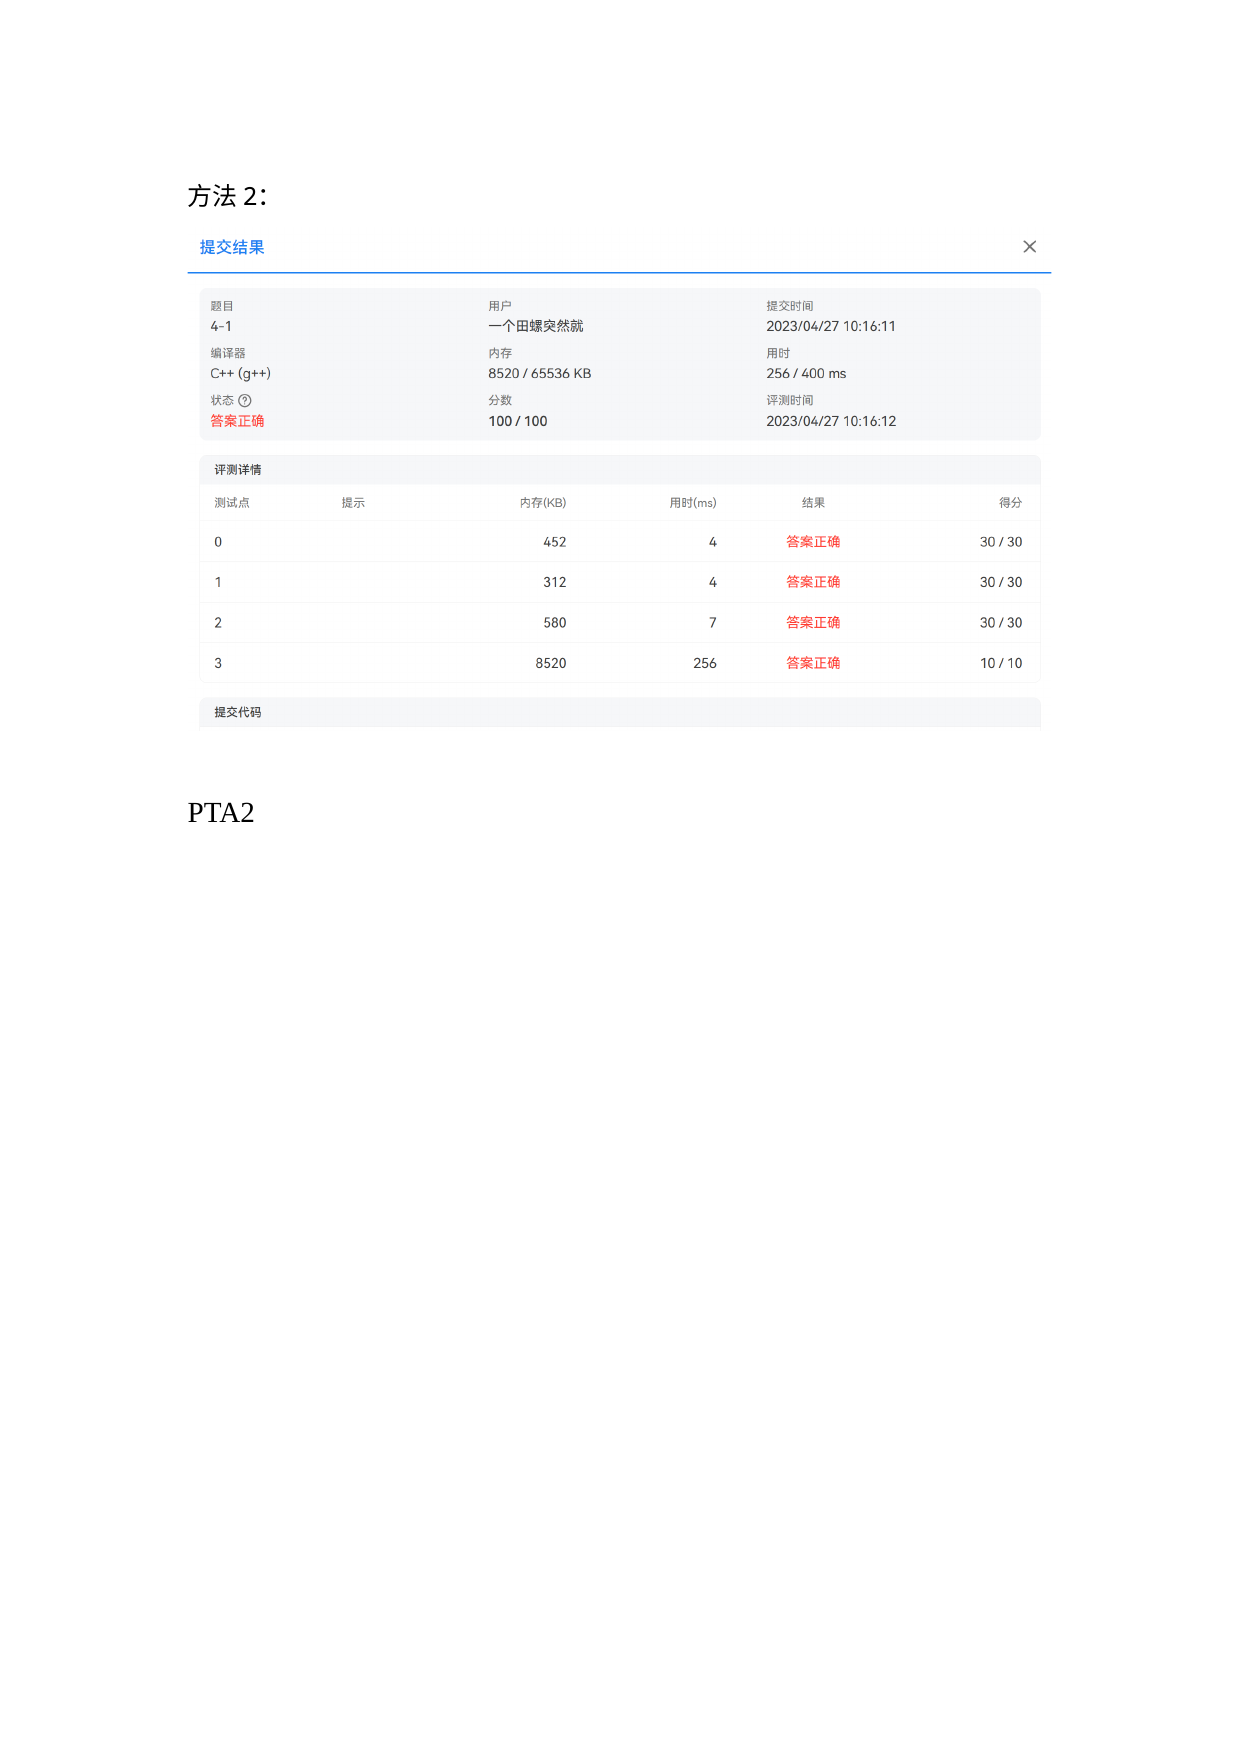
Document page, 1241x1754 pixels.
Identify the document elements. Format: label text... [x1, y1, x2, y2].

list PTA2 [187, 779, 1053, 844]
picture [187, 227, 1052, 731]
